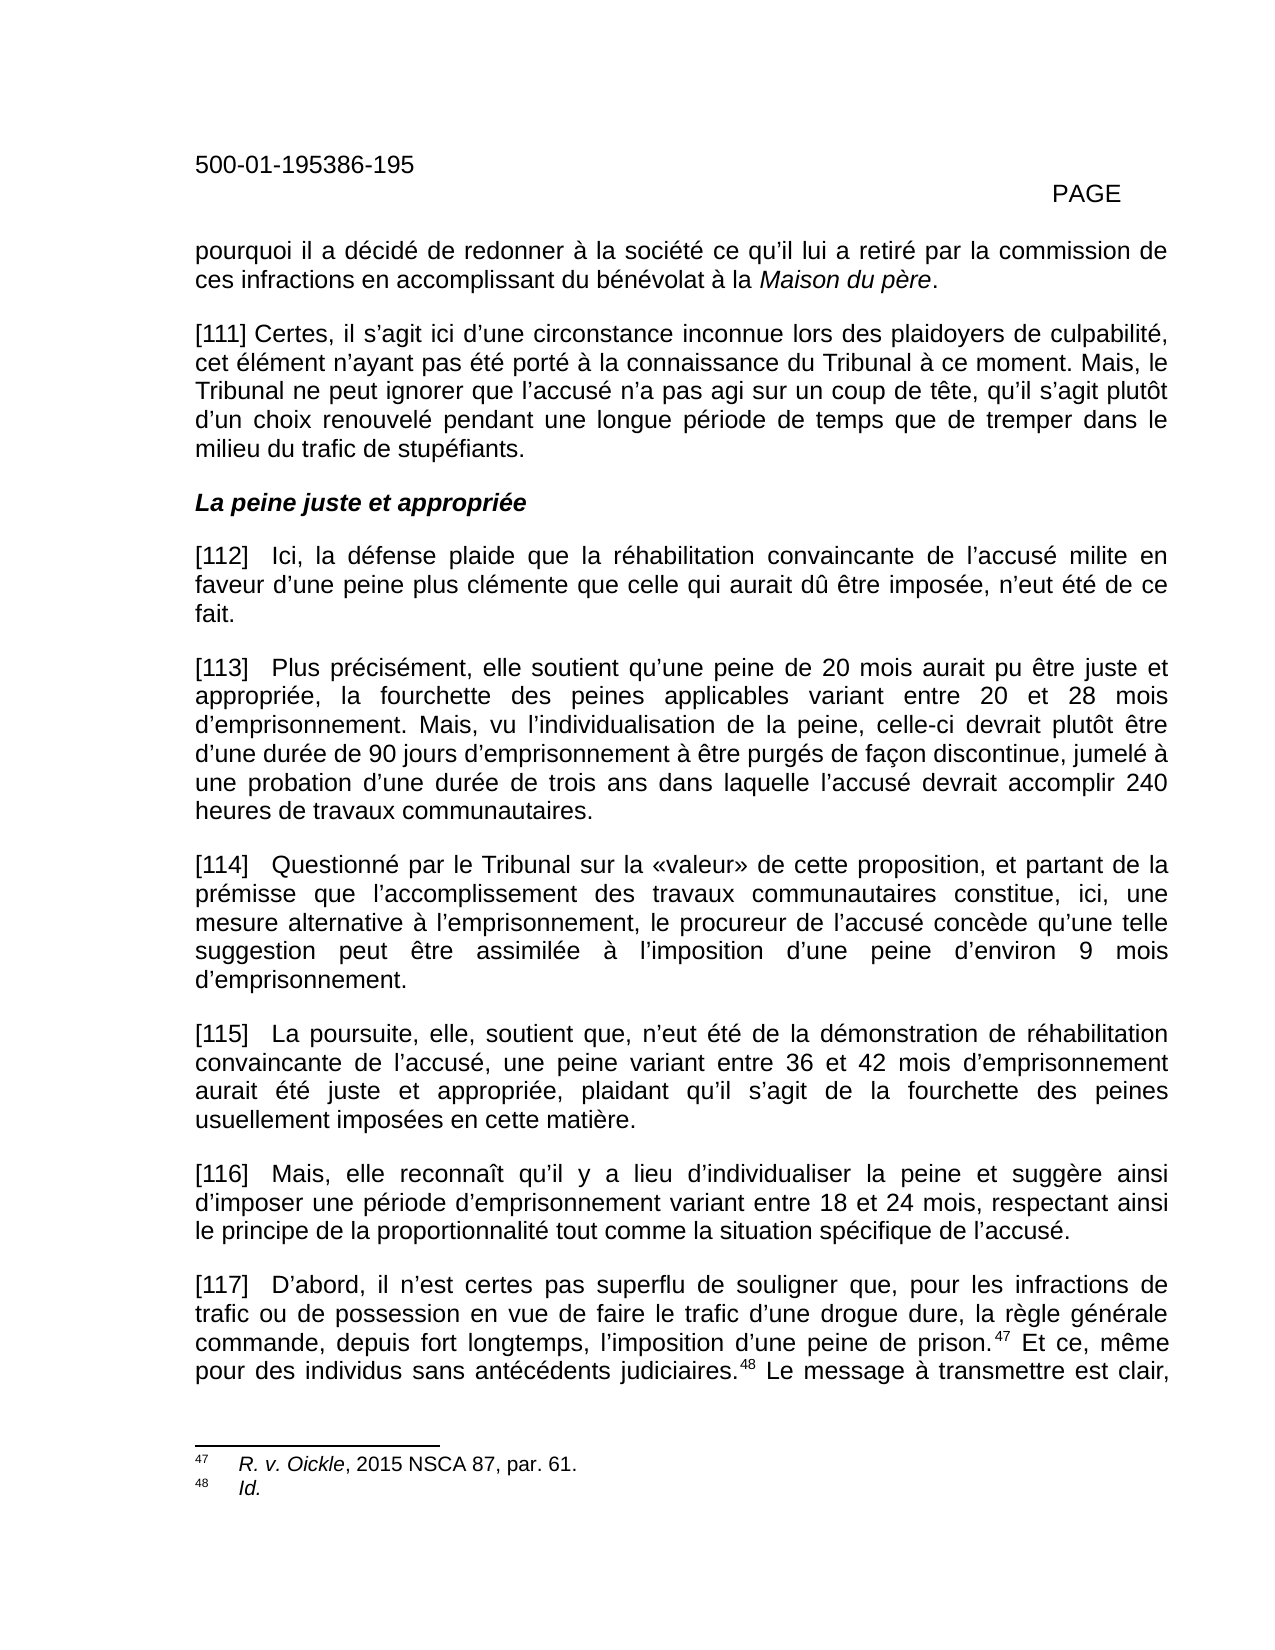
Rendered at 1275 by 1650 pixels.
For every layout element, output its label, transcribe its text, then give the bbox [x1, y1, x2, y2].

text Plus précisément, elle soutient qu’une peine de 20 mois aurait pu être juste et appropriée, la fourchette des peines applicables variant entre 20 et 28 mois d’emprisonnement. Mais, vu l’individualisation de la peine, celle-ci devrait plutôt être d’une durée de 90 jours d’emprisonnement à être purgés de façon discontinue, jumelé à une probation d’une durée de trois ans dans laquelle l’accusé devrait accomplir 240 heures de travaux communautaires. [195, 652, 1170, 825]
text Ici, la défense plaide que la réhabilitation convaincante de l’accusé milite en faveur d’une peine plus clémente que celle qui aurait dû être imposée, n’eut été de ce fait. [195, 541, 1170, 627]
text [195, 1270, 1170, 1385]
list La peine juste et appropriée [195, 487, 1170, 516]
text Mais, elle reconnaît qu’il y a lieu d’individualiser la peine et suggère ainsi d’imposer une période d’emprisonnement variant entre 18 et 24 mois, respectant ainsi le principe de la proportionnalité tout comme la situation spécifique de l’accusé. [195, 1159, 1170, 1245]
text Certes, il s’agit ici d’une circonstance inconnue lors des plaidoyers de culpabilité, cet élément n’ayant pas été porté à la connaissance du Tribunal à ce moment. Mais, le Tribunal ne peut ignorer que l’accusé n’a pas agi sur un coup de tête, qu’il s’agit plutôt d’un choix renouvelé pendant une longue période de temps que de tremper dans le milieu du trafic de stupéfiants. [195, 319, 1170, 462]
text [195, 236, 1170, 294]
text La poursuite, elle, soutient que, n’eut été de la démonstration de réhabilitation convaincante de l’accusé, une peine variant entre 36 et 42 mois d’emprisonnement aurait été juste et appropriée, plaidant qu’il s’agit de la fourchette des peines usuellement imposées en cette matière. [195, 1019, 1170, 1134]
text Questionné par le Tribunal sur la «valeur» de cette proposition, et partant de la prémisse que l’accomplissement des travaux communautaires constitue, ici, une mesure alternative à l’emprisonnement, le procureur de l’accusé concède qu’une telle suggestion peut être assimilée à l’imposition d’une peine d’environ 9 mois d’emprisonnement. [195, 850, 1170, 994]
